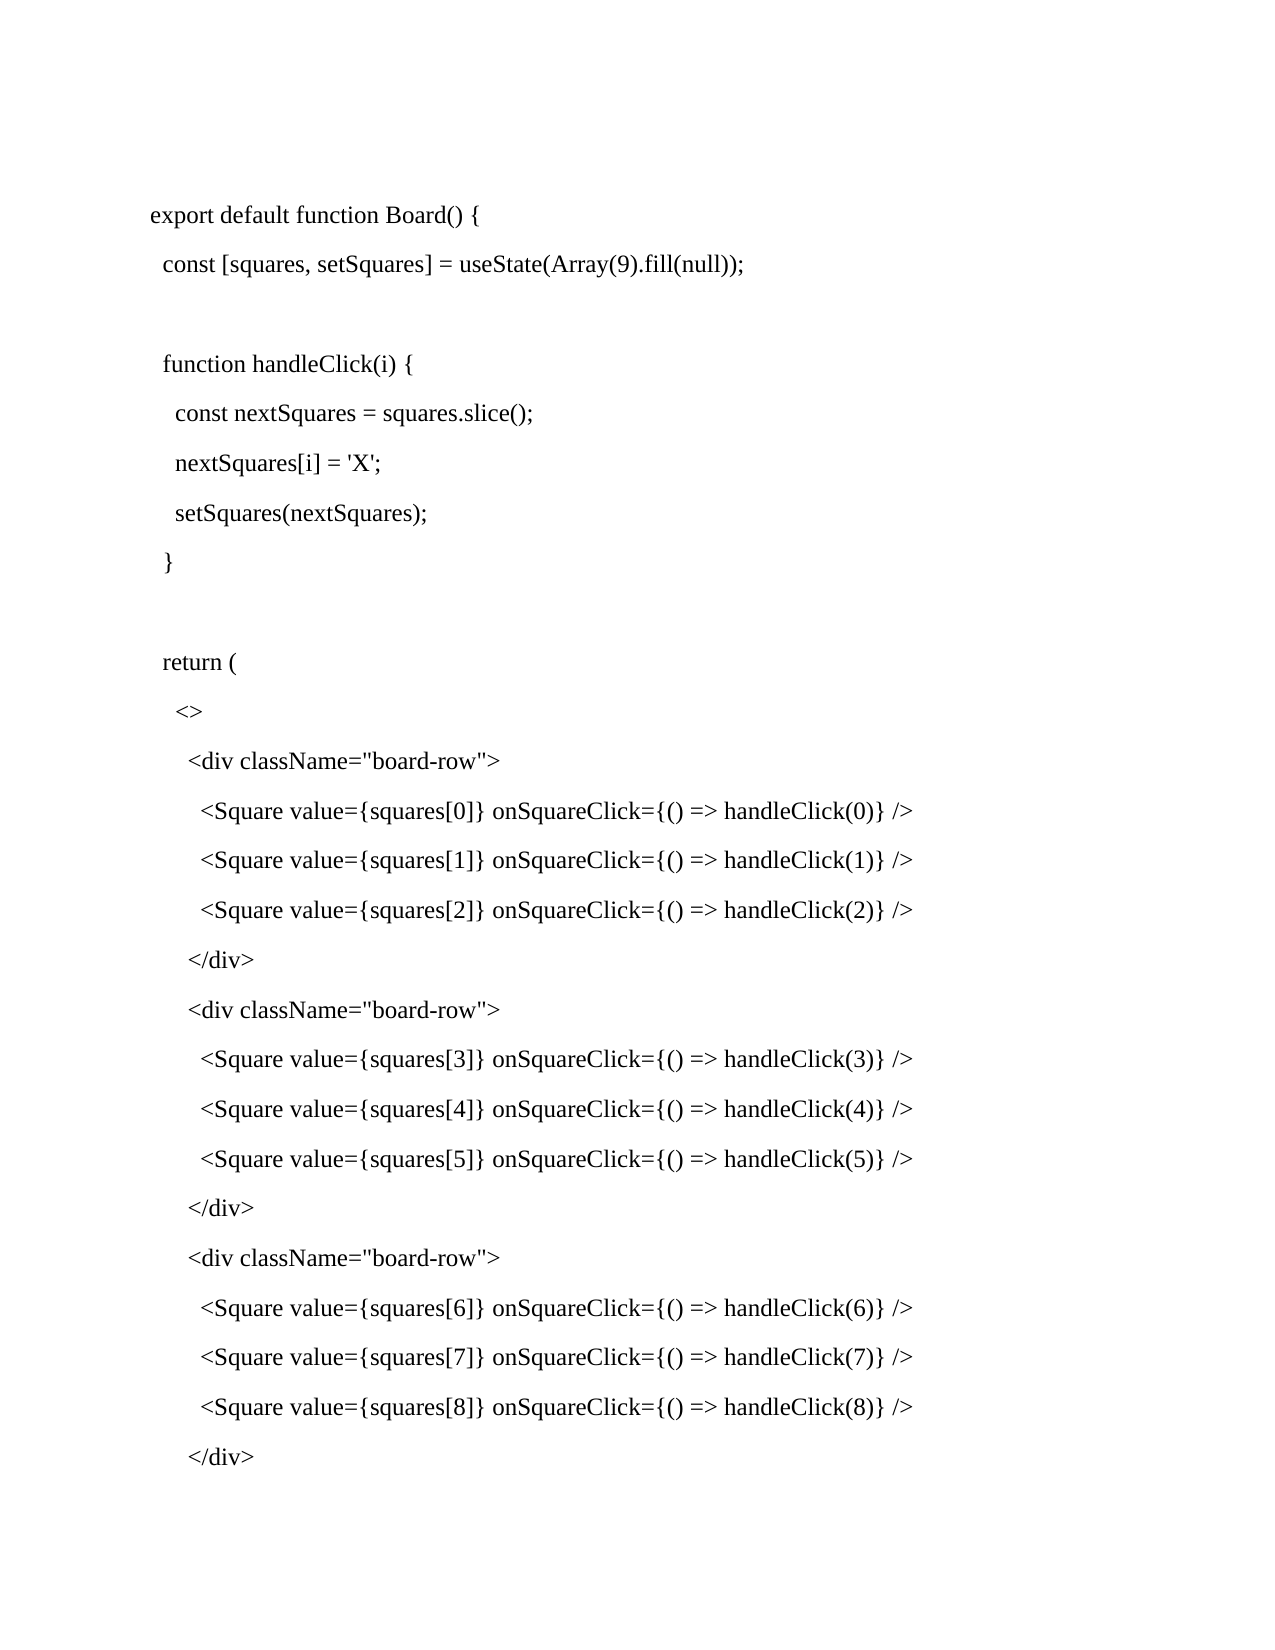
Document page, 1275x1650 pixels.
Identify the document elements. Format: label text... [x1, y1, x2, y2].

text <div className="board-row"> [150, 746, 1125, 775]
text } [150, 547, 1125, 576]
text nextSquares[i] = 'X'; [150, 448, 1125, 477]
text export default function Board() { [150, 200, 1125, 228]
text const [squares, setSquares] = useState(Array(9).fill(null)); [150, 249, 1125, 278]
text </div> [150, 1193, 1125, 1222]
text <Square value={squares[7]} onSquareClick={() => handleClick(7)} /> [150, 1342, 1125, 1371]
text <> [150, 697, 1125, 725]
text const nextSquares = squares.slice(); [150, 398, 1125, 427]
text <Square value={squares[2]} onSquareClick={() => handleClick(2)} /> [150, 895, 1125, 924]
text <Square value={squares[6]} onSquareClick={() => handleClick(6)} /> [150, 1293, 1125, 1322]
text <div className="board-row"> [150, 995, 1125, 1023]
text function handleClick(i) { [150, 349, 1125, 377]
text <Square value={squares[1]} onSquareClick={() => handleClick(1)} /> [150, 846, 1125, 874]
text <Square value={squares[5]} onSquareClick={() => handleClick(5)} /> [150, 1144, 1125, 1172]
text <Square value={squares[3]} onSquareClick={() => handleClick(3)} /> [150, 1044, 1125, 1073]
text <Square value={squares[4]} onSquareClick={() => handleClick(4)} /> [150, 1094, 1125, 1123]
text </div> [150, 1442, 1125, 1471]
text <Square value={squares[0]} onSquareClick={() => handleClick(0)} /> [150, 796, 1125, 825]
text </div> [150, 945, 1125, 974]
text <Square value={squares[8]} onSquareClick={() => handleClick(8)} /> [150, 1392, 1125, 1421]
text return ( [150, 647, 1125, 676]
text <div className="board-row"> [150, 1243, 1125, 1272]
text setSquares(nextSquares); [150, 498, 1125, 527]
